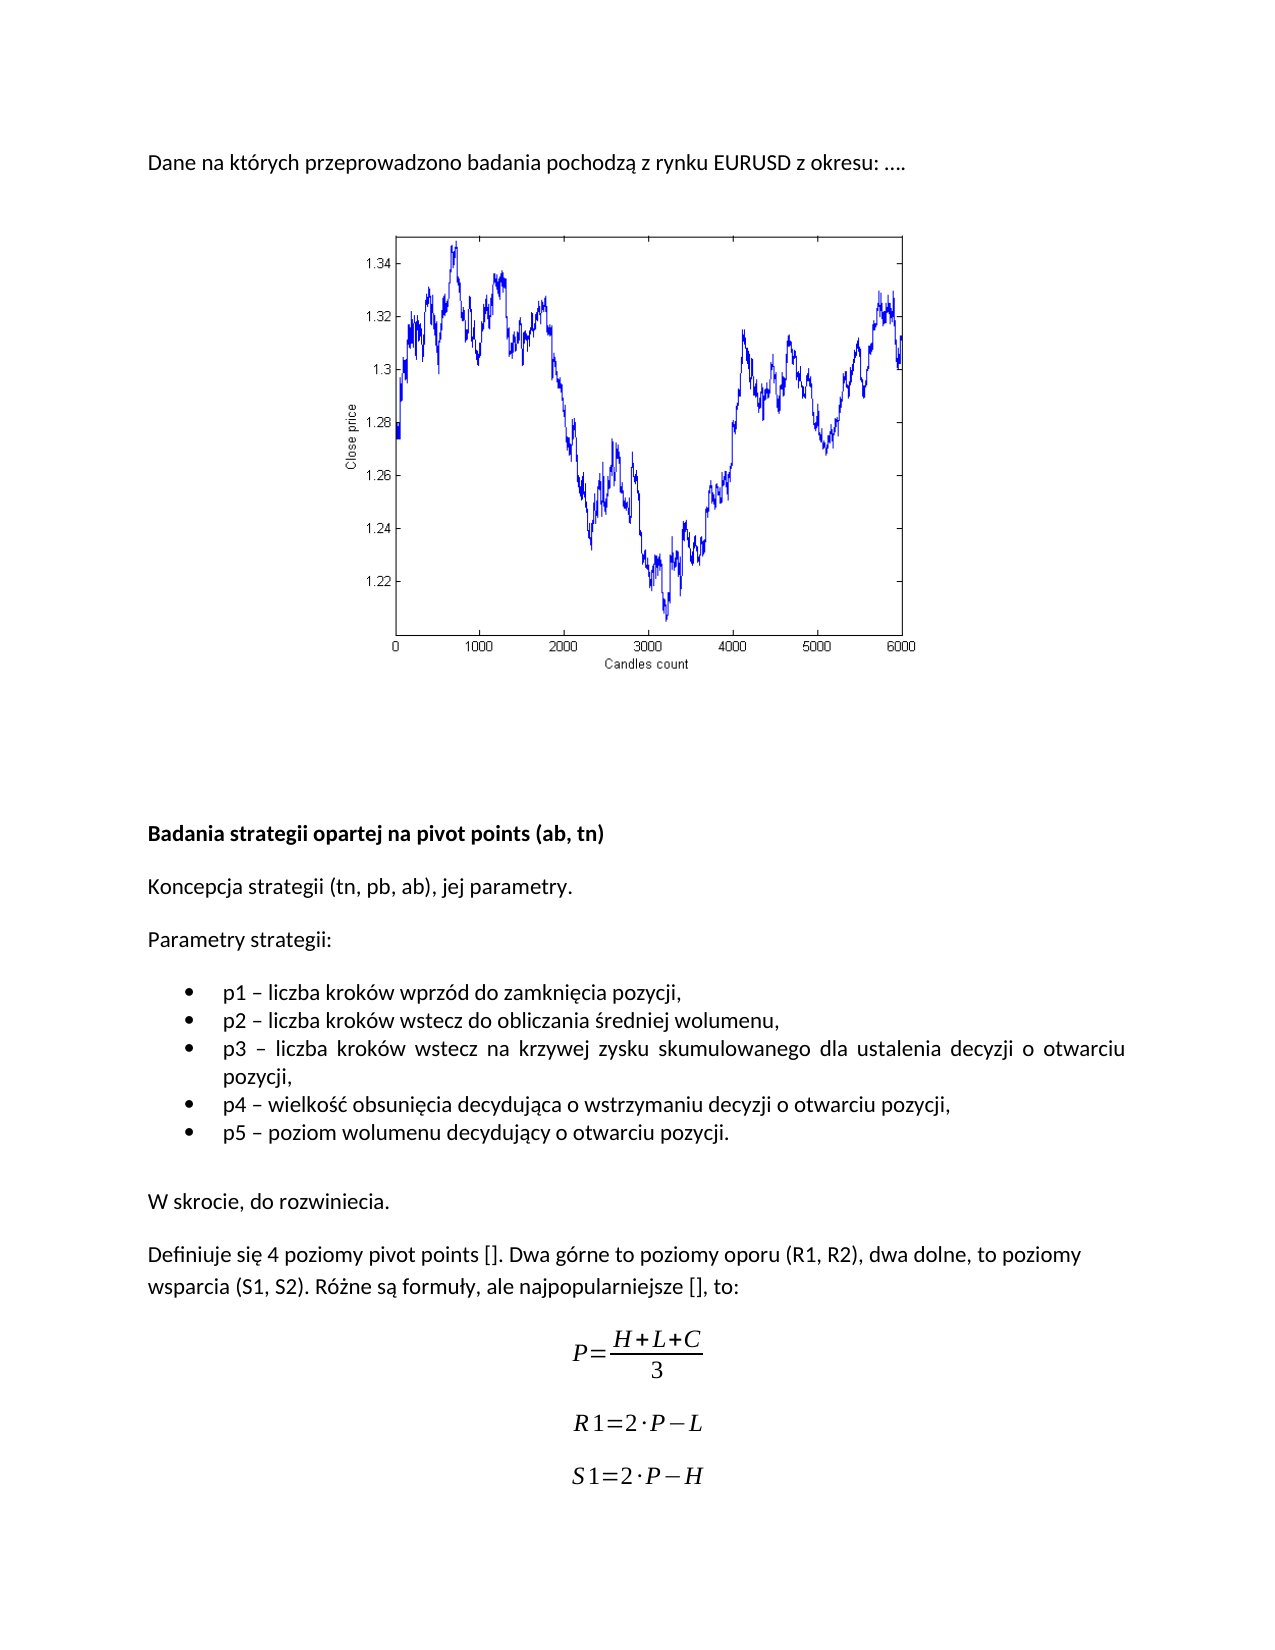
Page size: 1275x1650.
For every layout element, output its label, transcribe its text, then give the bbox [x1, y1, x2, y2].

text Definiuje się 4 poziomy pivot points []. Dwa górne to poziomy oporu (R1, R2), dwa dolne, to poziomy wsparcia (S1, S2). Różne są formuły, ale najpopularniejsze [], to: [148, 1240, 1127, 1300]
list p3 – liczba kroków wstecz na krzywej zysku skumulowanego dla ustalenia decyzji o otwarciu pozycji, [185, 1034, 1127, 1090]
text Parametry strategii: [148, 925, 1127, 953]
list p2 – liczba kroków wstecz do obliczania średniej wolumenu, [185, 1006, 1127, 1034]
text Koncepcja strategii (tn, pb, ab), jej parametry. [148, 872, 1127, 900]
text Dane na których przeprowadzono badania pochodzą z rynku EURUSD z okresu: …. [148, 148, 1127, 176]
text Badania strategii opartej na pivot points (ab, tn) [148, 819, 1127, 847]
list p1 – liczba kroków wprzód do zamknięcia pozycji, [185, 978, 1127, 1006]
text W skrocie, do rozwiniecia. [148, 1187, 1127, 1215]
list p4 – wielkość obsunięcia decydująca o wstrzymaniu decyzji o otwarciu pozycji, [185, 1090, 1127, 1118]
list p5 – poziom wolumenu decydujący o otwarciu pozycji. [185, 1118, 1127, 1146]
picture [311, 200, 964, 689]
